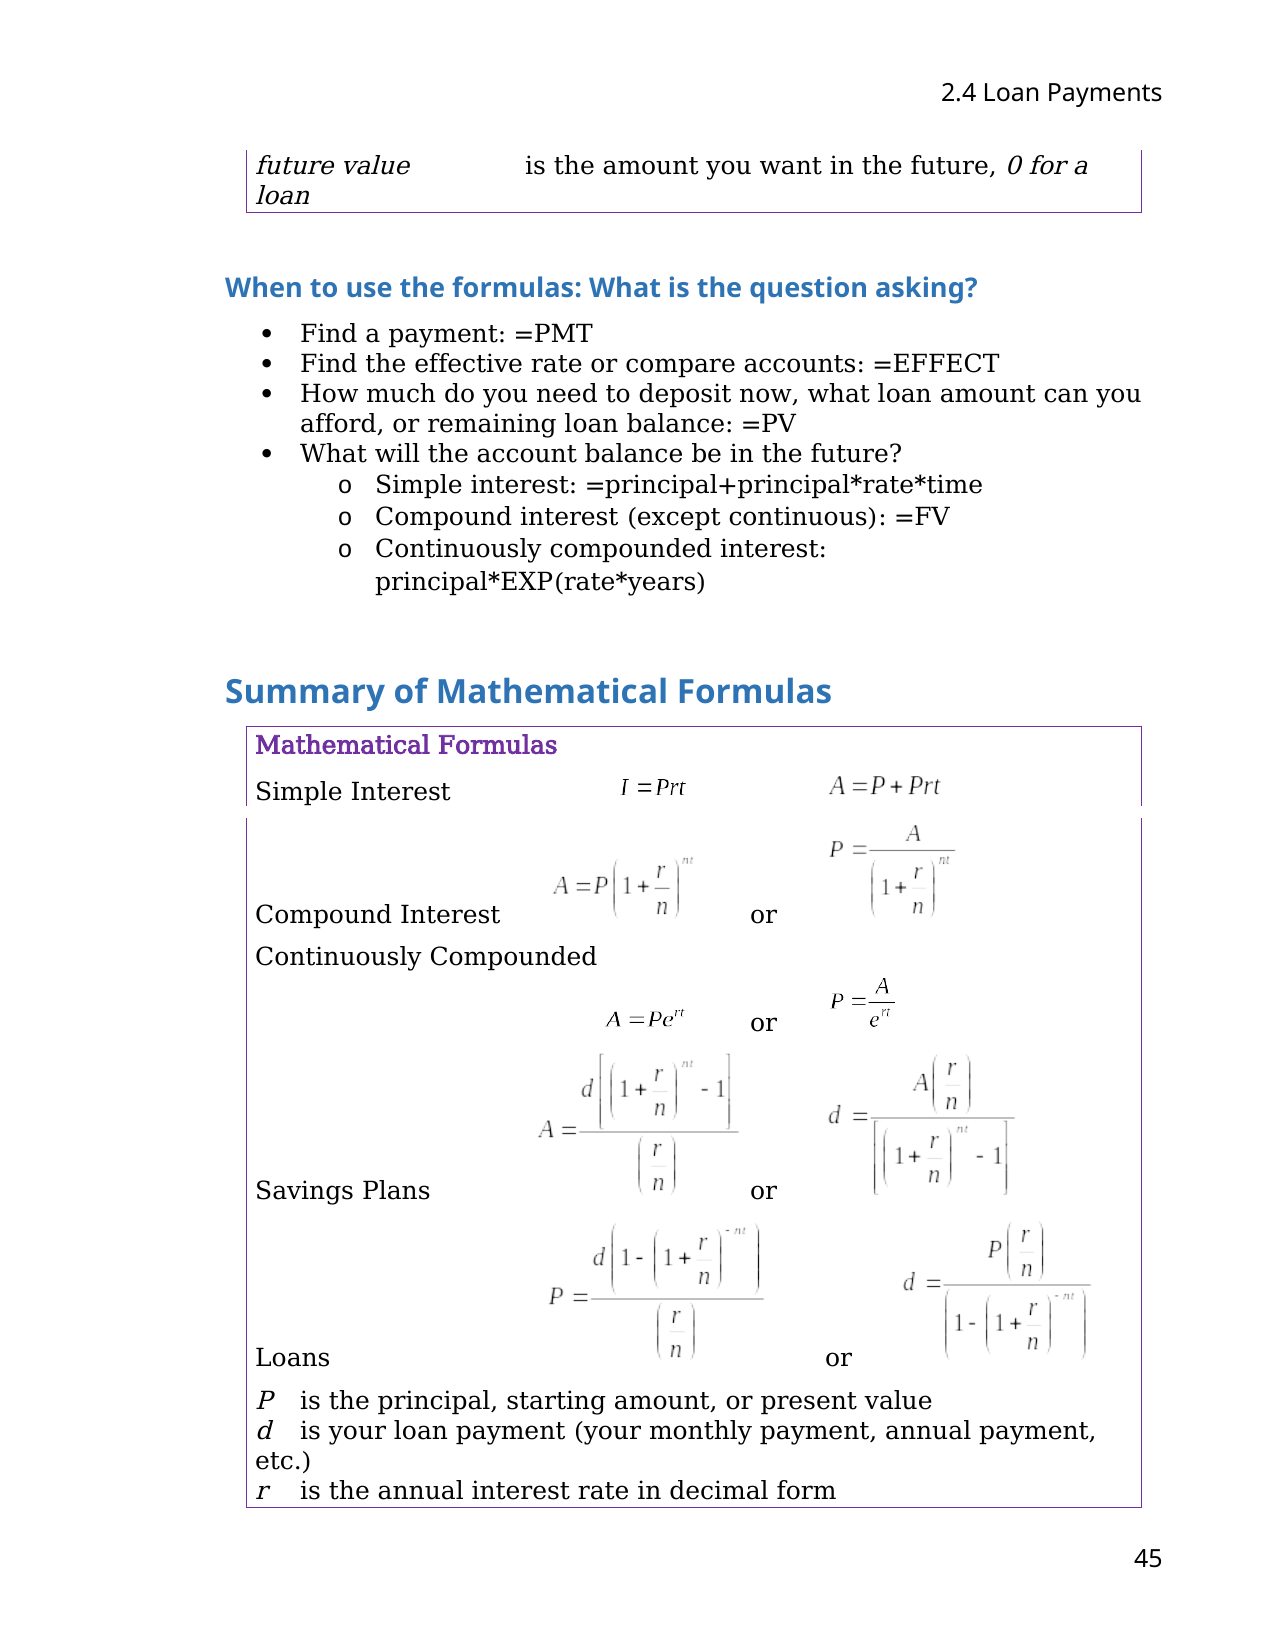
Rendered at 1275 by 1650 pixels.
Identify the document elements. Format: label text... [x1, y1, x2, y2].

text Mathematical Formulas [247, 727, 1141, 759]
subtitle Summary of Mathematical Formulas [225, 668, 1162, 713]
text Continuously Compounded [247, 941, 1141, 971]
text P is the principal, starting amount, or present value [247, 1384, 1141, 1414]
list Simple interest: =principal+principal*rate*time [337, 468, 1162, 501]
text future value is the amount you want in the future, 0 for a loan [247, 150, 1141, 212]
list Find the effective rate or compare accounts: =EFFECT [262, 348, 1162, 378]
list How much do you need to deposit now, what loan amount can you afford, or remaining loan balance: =PV [262, 378, 1162, 438]
text r is the annual interest rate in decimal form [247, 1474, 1141, 1507]
text Compound Interest or [247, 818, 1141, 928]
subtitle When to use the formulas: What is the question asking? [225, 268, 1162, 305]
list Find a payment: =PMT [262, 317, 1162, 348]
list Compound interest (except continuous): =FV [337, 501, 1162, 533]
text Simple Interest [247, 768, 1141, 806]
text Loans or [247, 1217, 1141, 1372]
text Savings Plans or [247, 1049, 1141, 1204]
text d is your loan payment (your monthly payment, annual payment, etc.) [247, 1414, 1141, 1474]
text or [247, 971, 1141, 1037]
list What will the account balance be in the future? [262, 438, 1162, 468]
list Continuously compounded interest: principal*EXP(rate*years) [337, 533, 1162, 595]
